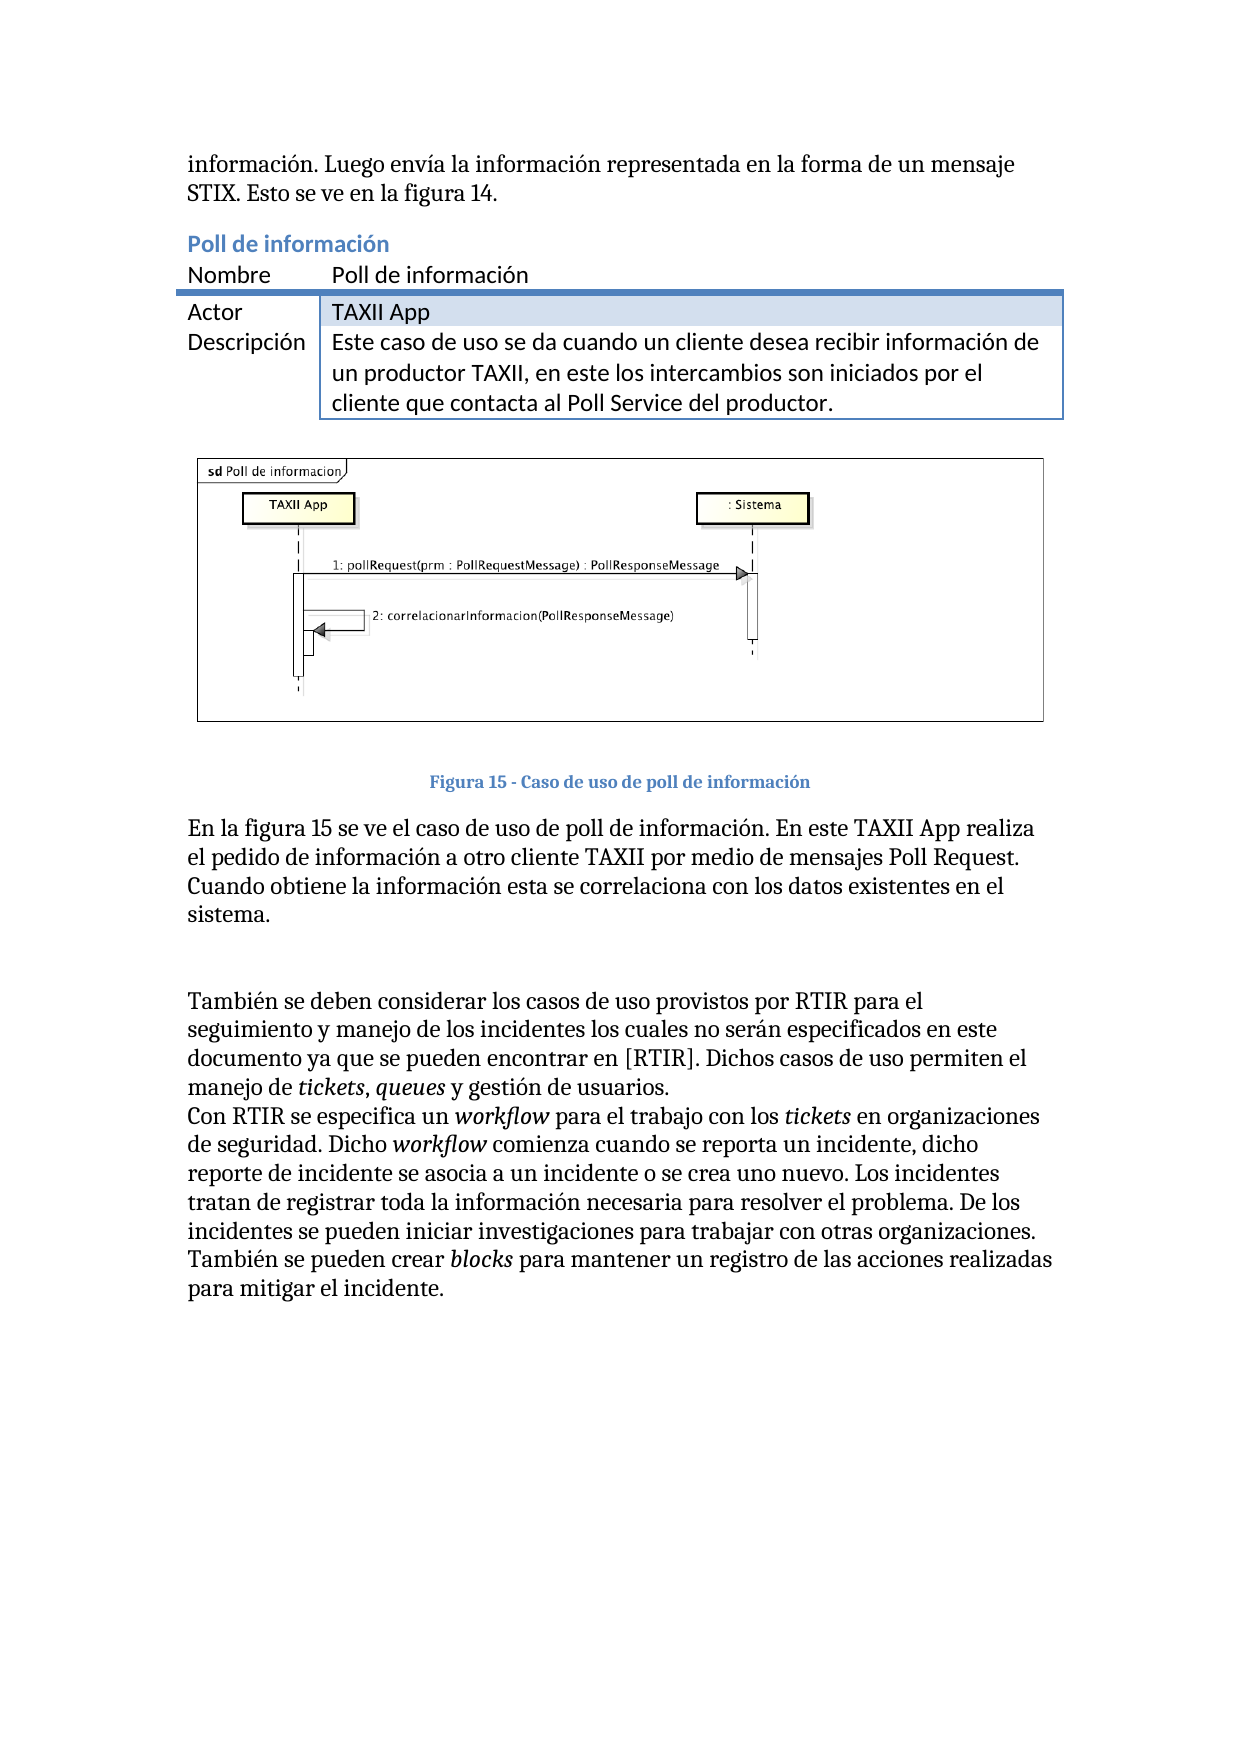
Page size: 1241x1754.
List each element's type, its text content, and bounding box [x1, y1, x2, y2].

subtitle Poll de información [187, 228, 1053, 259]
table_cell TAXII App [321, 296, 1062, 326]
text También se deben considerar los casos de uso provistos por RTIR para el seguimiento y manejo de los incidentes los cuales no serán especificados en este documento ya que se pueden encontrar en [RTIR]. Dichos casos de uso permiten el manejo de tickets, queues y gestión de usuarios. [187, 987, 1053, 1102]
text Figura 15 - Caso de uso de poll de información [187, 772, 1053, 793]
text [187, 150, 1053, 207]
table_header Poll de información [320, 259, 1063, 289]
text En la figura 15 se ve el caso de uso de poll de información. En este TAXII App realiza el pedido de información a otro cliente TAXII por medio de mensajes Poll Request. Cuando obtiene la información esta se correlaciona con los datos existentes en el sistema. [187, 814, 1053, 929]
table_cell Actor [176, 296, 319, 326]
picture [187, 448, 1053, 751]
table_cell Este caso de uso se da cuando un cliente desea recibir información de un productor TAXII, en este los intercambios son iniciados por el cliente que contacta al Poll Service del productor. [321, 326, 1062, 418]
table_cell Descripción [176, 326, 319, 418]
table_header Nombre [176, 259, 320, 289]
text Con RTIR se especifica un workflow para el trabajo con los tickets en organizaciones de seguridad. Dicho workflow comienza cuando se reporta un incidente, dicho reporte de incidente se asocia a un incidente o se crea uno nuevo. Los incidentes tratan de registrar toda la información necesaria para resolver el problema. De los incidentes se pueden iniciar investigaciones para trabajar con otras organizaciones. También se pueden crear blocks para mantener un registro de las acciones realizadas para mitigar el incidente. [187, 1102, 1053, 1303]
